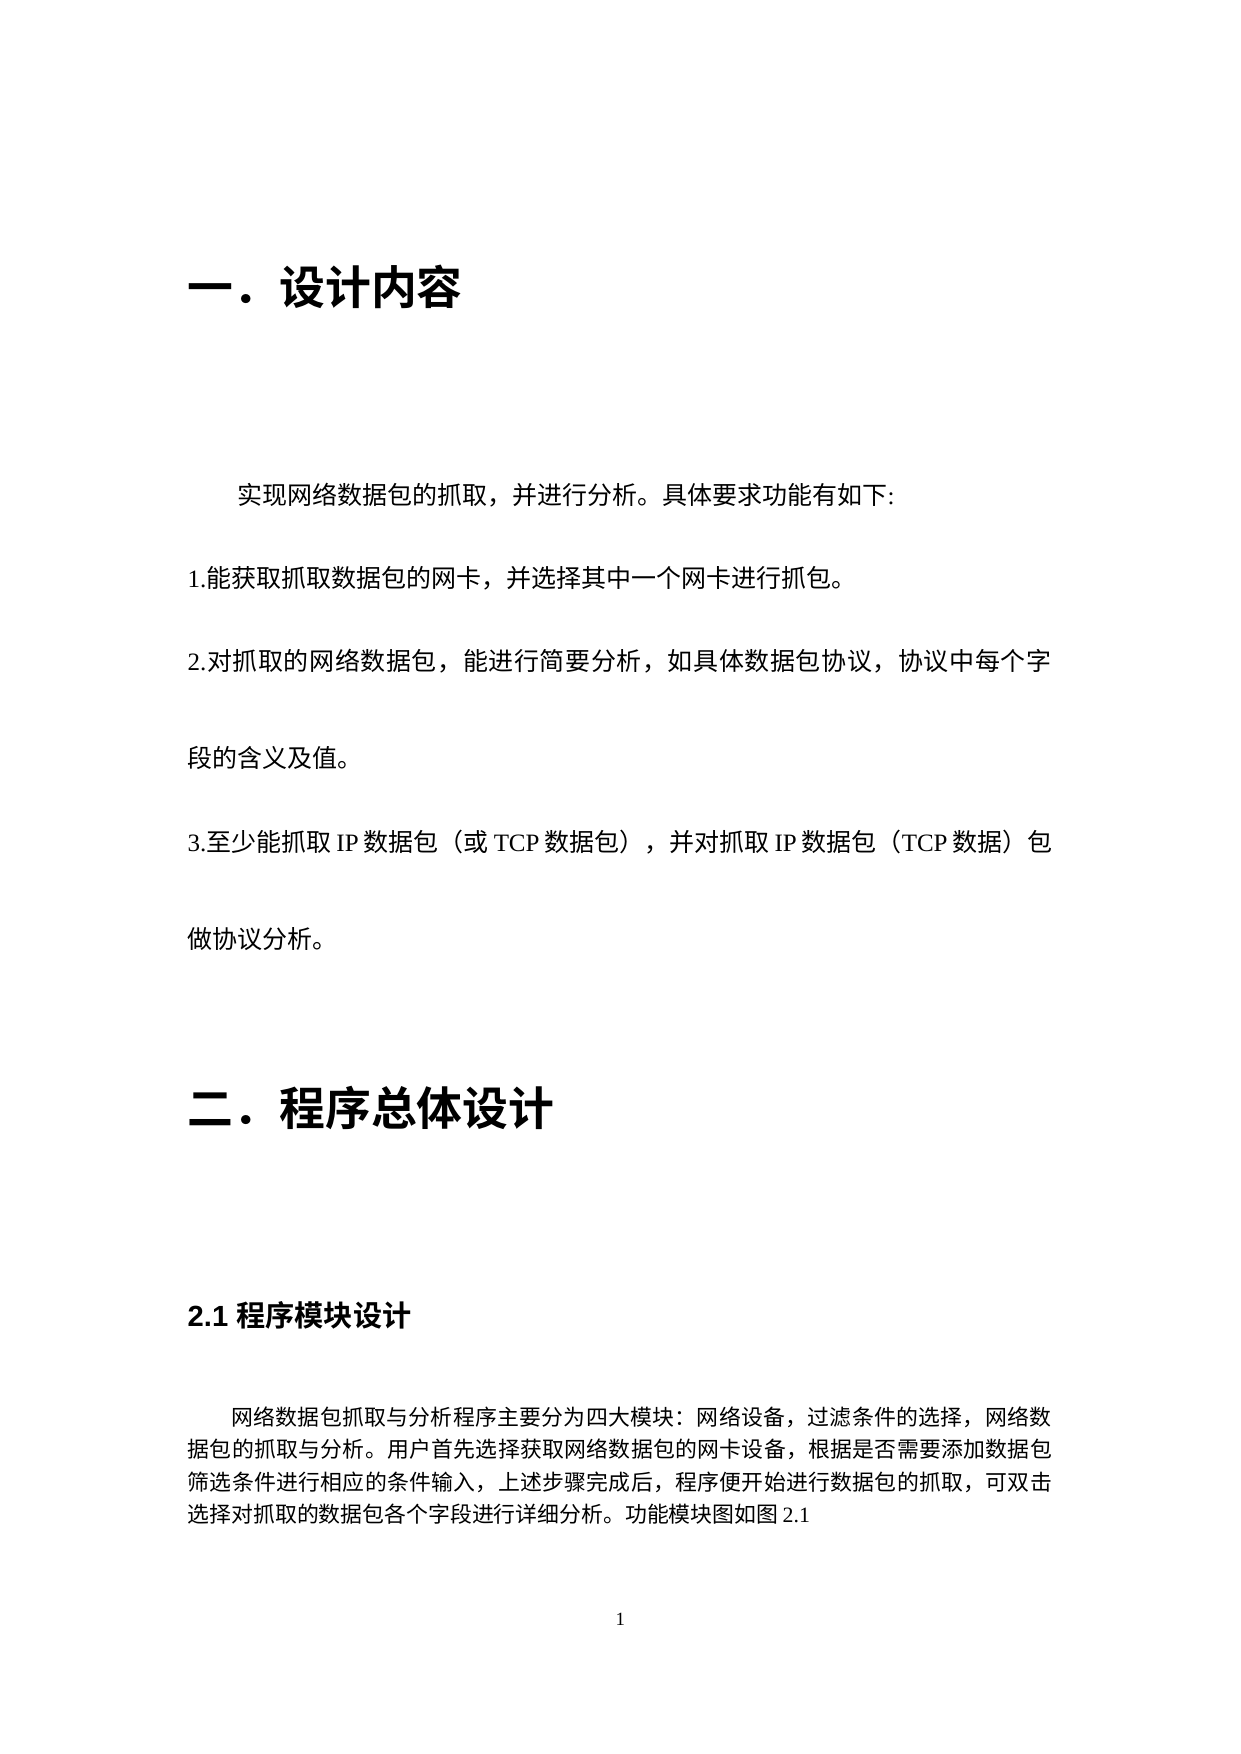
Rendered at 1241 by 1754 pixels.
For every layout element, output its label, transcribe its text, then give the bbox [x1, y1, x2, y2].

subtitle 设计内容 [187, 236, 1053, 334]
subtitle 2.1 程序模块设计 [187, 1281, 1053, 1346]
list 3.至少能抓取IP数据包（或TCP数据包），并对抓取IP数据包（TCP数据）包做协议分析。 [187, 808, 1053, 970]
list 1.能获取抓取数据包的网卡，并选择其中一个网卡进行抓包。 [187, 544, 1053, 609]
text 网络数据包抓取与分析程序主要分为四大模块：网络设备，过滤条件的选择，网络数据包的抓取与分析。用户首先选择获取网络数据包的网卡设备，根据是否需要添加数据包筛选条件进行相应的条件输入，上述步骤完成后，程序便开始进行数据包的抓取，可双击选择对抓取的数据包各个字段进行详细分析。功能模块图如图2.1 [187, 1399, 1053, 1529]
subtitle 程序总体设计 [187, 1056, 1053, 1154]
list 2.对抓取的网络数据包，能进行简要分析，如具体数据包协议，协议中每个字段的含义及值。 [187, 627, 1053, 789]
text 实现网络数据包的抓取，并进行分析。具体要求功能有如下: [187, 461, 1053, 526]
